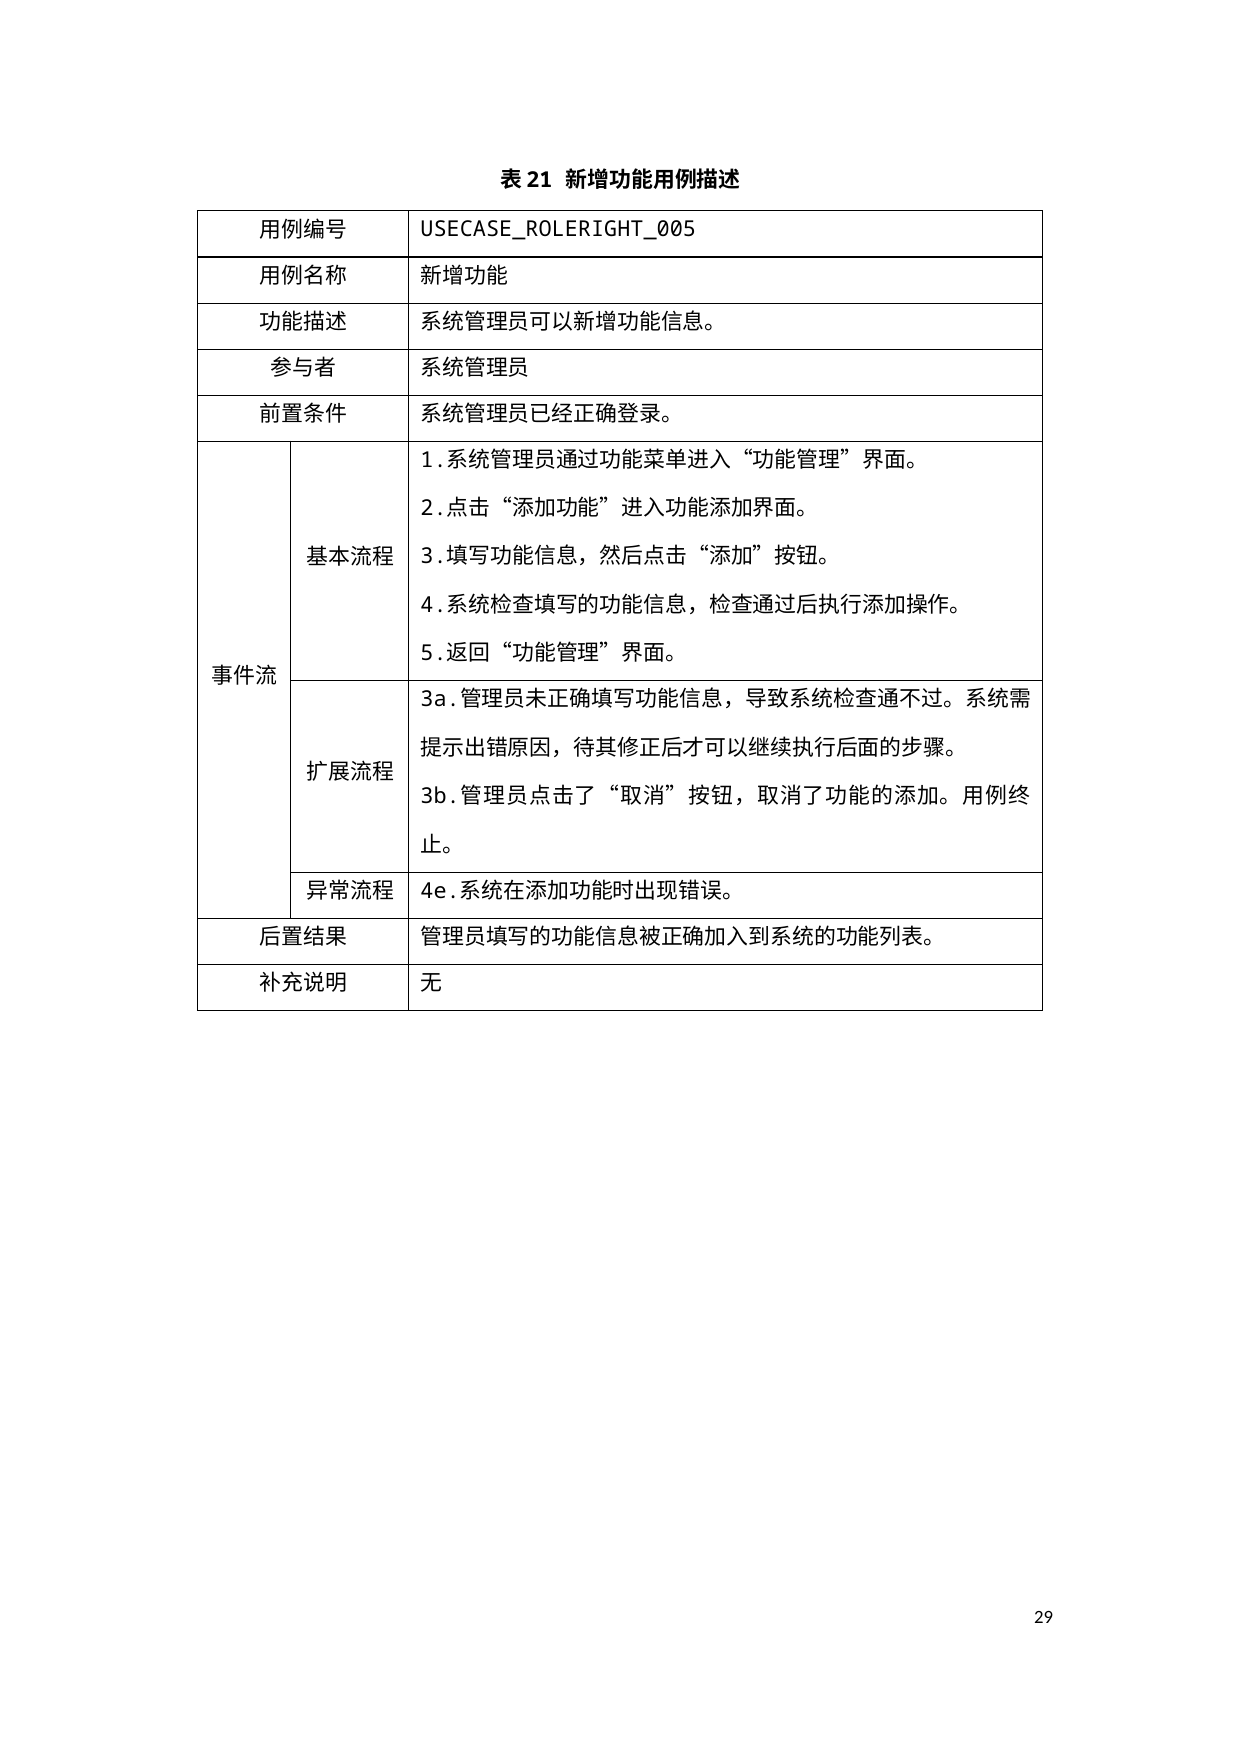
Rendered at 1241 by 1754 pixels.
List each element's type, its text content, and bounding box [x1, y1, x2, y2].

table_header USECASE_ROLERIGHT_005 [409, 211, 1042, 256]
table_cell 用例名称 [198, 258, 408, 302]
table_cell 功能描述 [198, 304, 408, 348]
table_cell 1.系统管理员通过功能菜单进入“功能管理”界面。 2.点击“添加功能”进入功能添加界面。 3.填写功能信息，然后点击“添加”按钮。 4.系统检查填写的功能信息，检查通过后执行添加操作。 5.返回“功能管理”界面。 [409, 442, 1042, 680]
text 表21 新增功能用例描述 [187, 162, 1053, 194]
table_cell 事件流 [198, 442, 290, 918]
table_cell 新增功能 [409, 258, 1042, 302]
table_cell 参与者 [198, 350, 408, 394]
table_cell 前置条件 [198, 396, 408, 441]
table_cell 系统管理员已经正确登录。 [409, 396, 1042, 441]
table_cell 系统管理员可以新增功能信息。 [409, 304, 1042, 348]
table_cell 扩展流程 [291, 681, 408, 872]
table_cell 异常流程 [291, 873, 408, 918]
table_header 用例编号 [198, 211, 408, 256]
table_cell 管理员填写的功能信息被正确加入到系统的功能列表。 [409, 919, 1042, 964]
table_cell 4e.系统在添加功能时出现错误。 [409, 873, 1042, 918]
table_cell 补充说明 [198, 965, 408, 1010]
table_cell 3a.管理员未正确填写功能信息，导致系统检查通不过。系统需提示出错原因，待其修正后才可以继续执行后面的步骤。 3b.管理员点击了“取消”按钮，取消了功能的添加。用例终止。 [409, 681, 1042, 872]
table_cell 系统管理员 [409, 350, 1042, 394]
table_cell 基本流程 [291, 442, 408, 680]
table_cell 后置结果 [198, 919, 408, 964]
table_cell 无 [409, 965, 1042, 1010]
